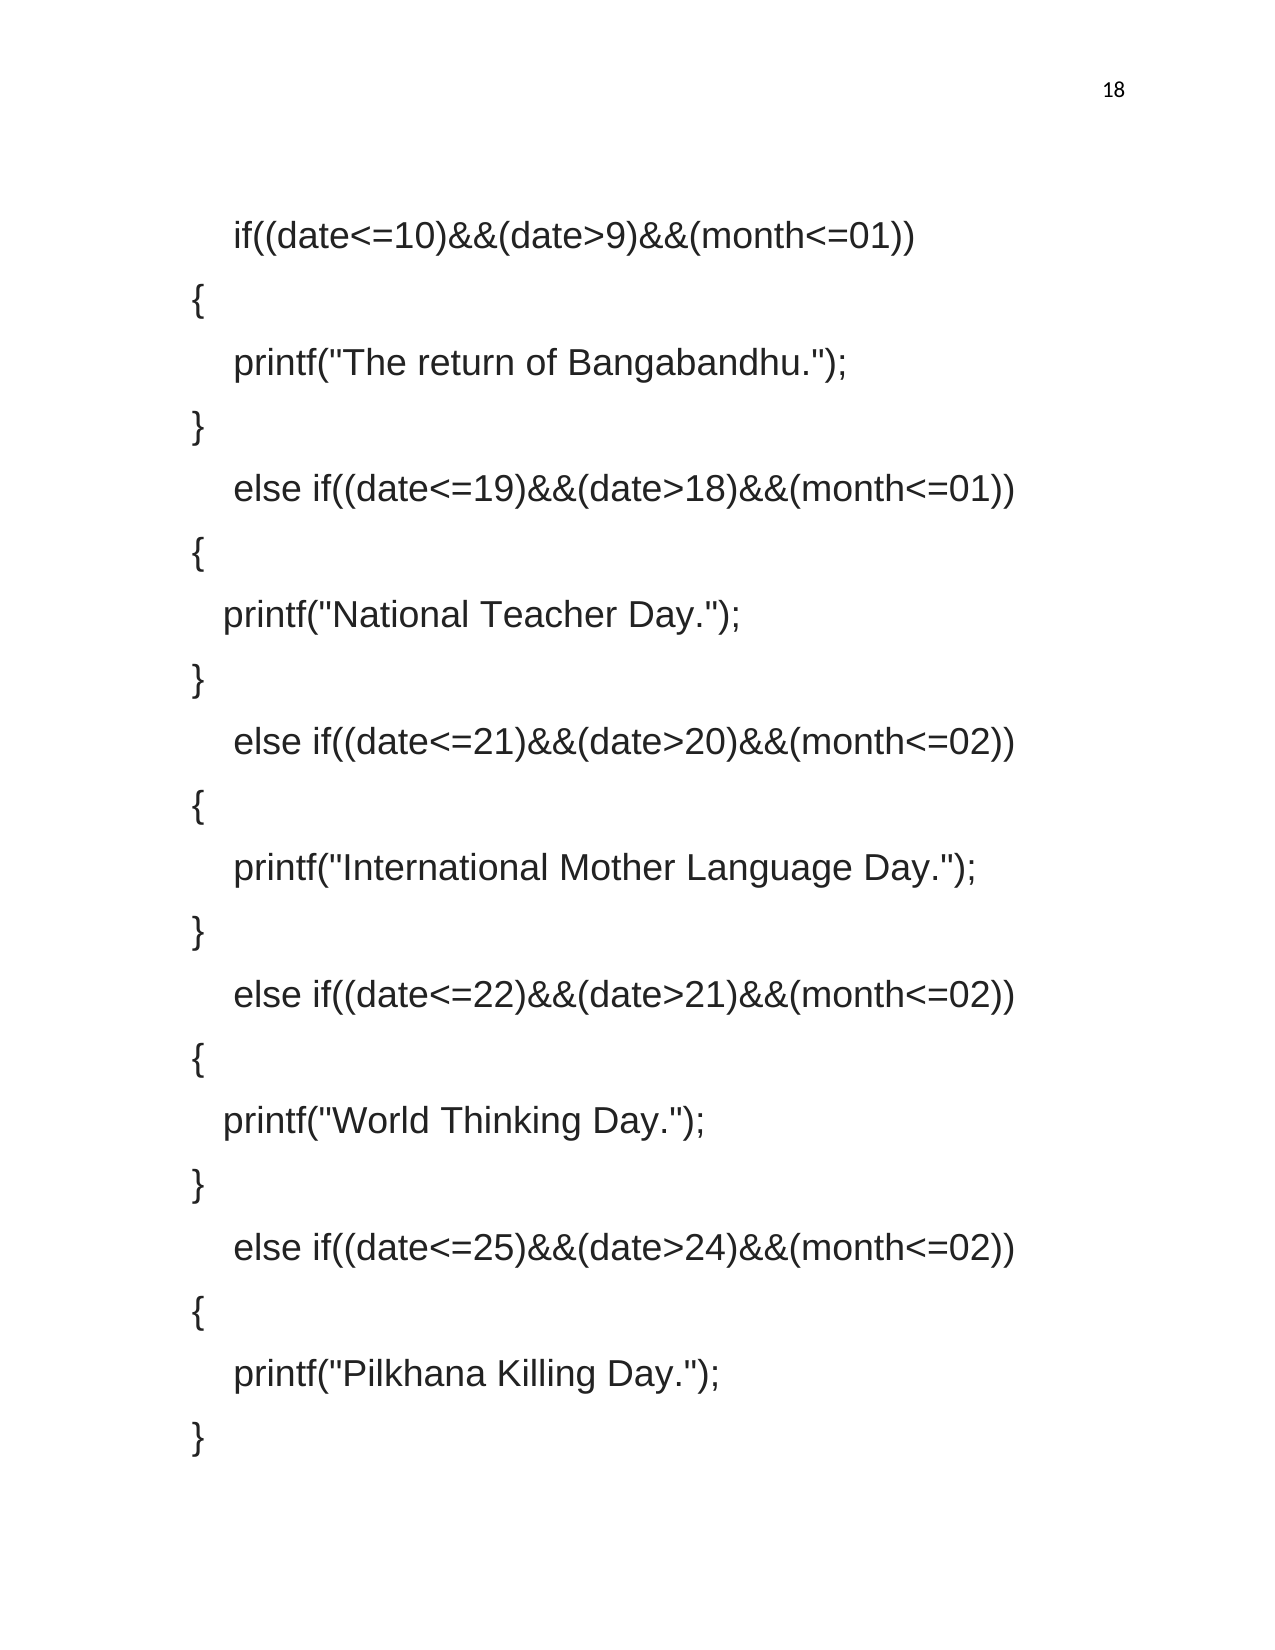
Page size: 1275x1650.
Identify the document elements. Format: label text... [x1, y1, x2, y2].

text { [150, 276, 1125, 319]
text } [150, 909, 1125, 952]
text } [150, 1414, 1125, 1458]
text } [150, 656, 1125, 699]
text printf("The return of Bangabandhu."); [150, 340, 1125, 383]
text else if((date<=21)&&(date>20)&&(month<=02)) [150, 719, 1125, 762]
text else if((date<=22)&&(date>21)&&(month<=02)) [150, 972, 1125, 1015]
text { [150, 529, 1125, 572]
text { [150, 782, 1125, 825]
text printf("World Thinking Day."); [150, 1098, 1125, 1142]
text printf("International Mother Language Day."); [150, 846, 1125, 889]
text if((date<=10)&&(date>9)&&(month<=01)) [150, 213, 1125, 256]
text else if((date<=19)&&(date>18)&&(month<=01)) [150, 466, 1125, 509]
text printf("National Teacher Day."); [150, 593, 1125, 636]
text { [150, 1035, 1125, 1078]
text } [150, 403, 1125, 446]
text printf("Pilkhana Killing Day."); [150, 1351, 1125, 1394]
text else if((date<=25)&&(date>24)&&(month<=02)) [150, 1225, 1125, 1268]
text { [150, 1288, 1125, 1331]
text } [150, 1162, 1125, 1205]
